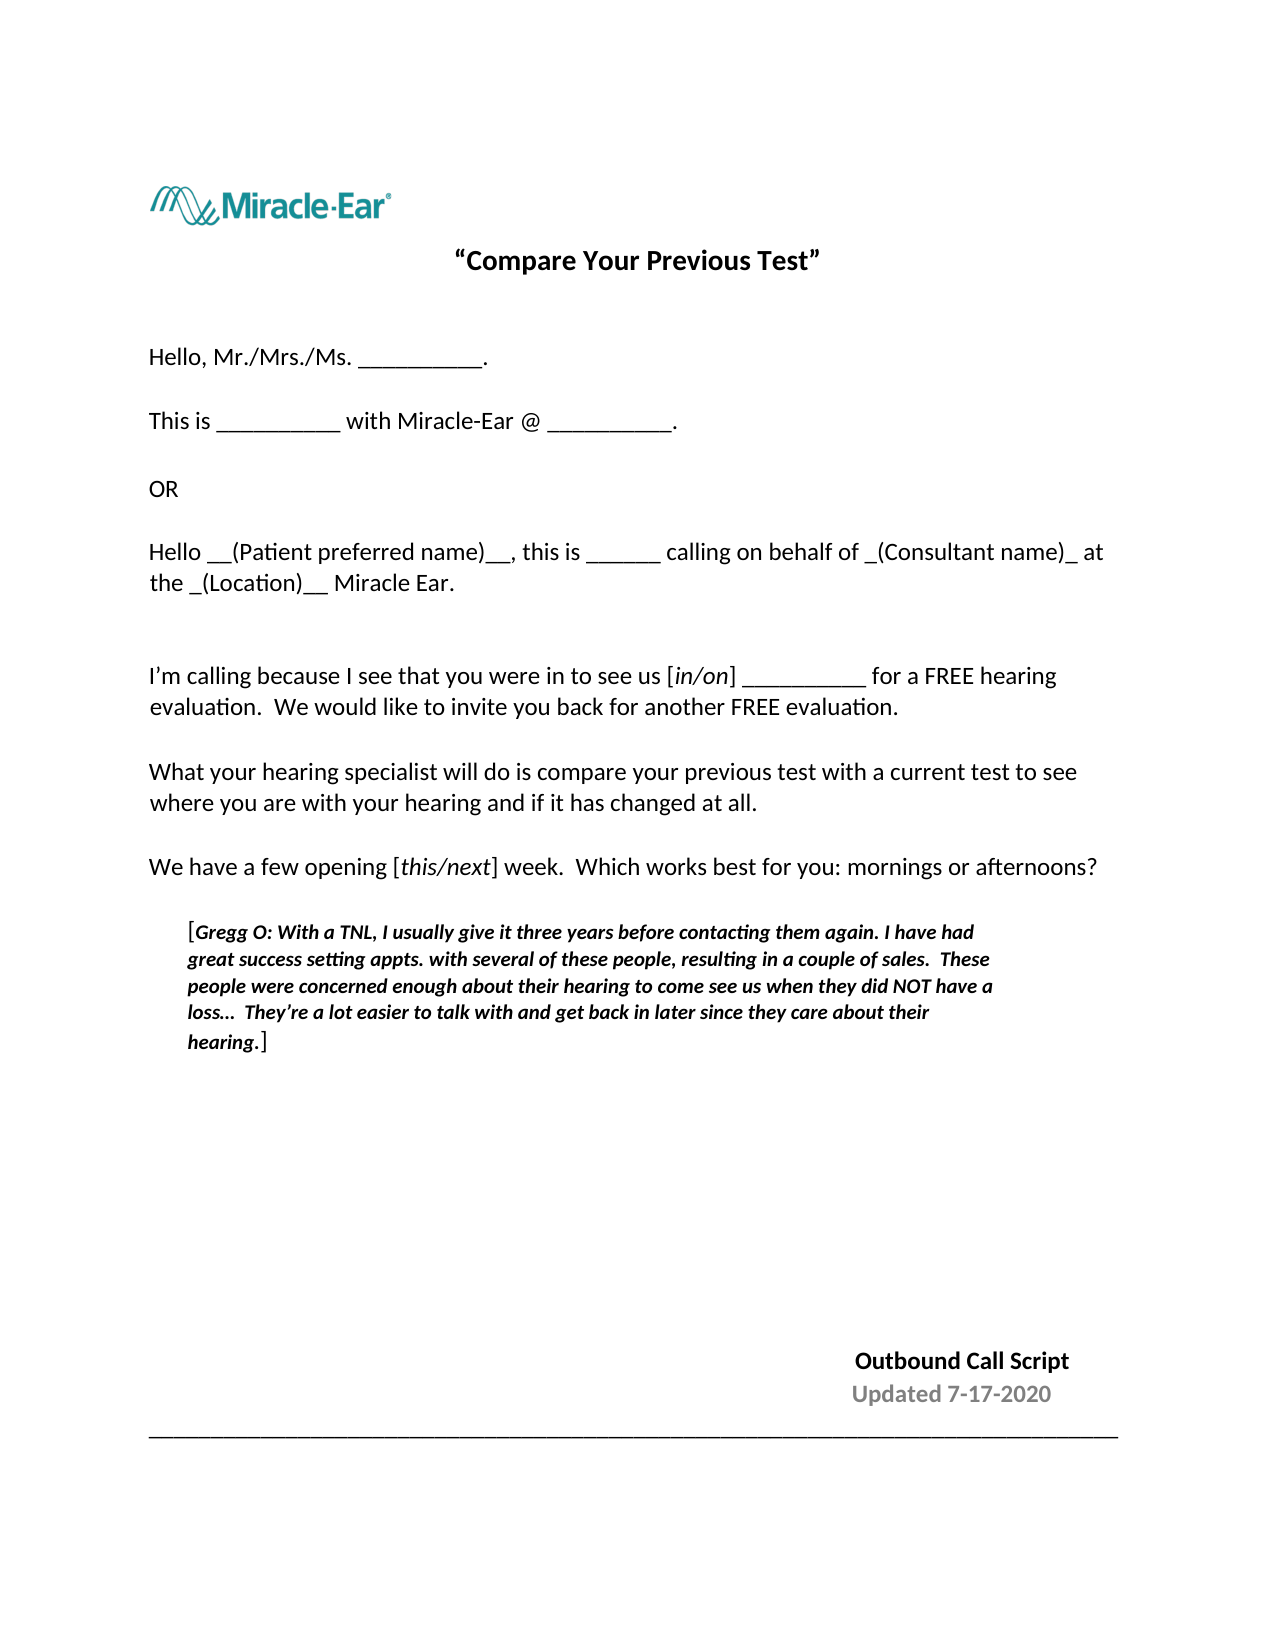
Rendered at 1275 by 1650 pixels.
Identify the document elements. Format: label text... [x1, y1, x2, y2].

text [Gregg O: With a TNL, I usually give it three years before contacting them again. I have had great success setting appts. with several of these people, resulting in a couple of sales. These people were concerned enough about their hearing to come see us when they did NOT have a loss… They’re a lot easier to talk with and get back in later since they care about their hearing.] [187, 915, 998, 1056]
text Outbound Call Script [206, 1345, 1069, 1376]
text What your hearing specialist will do is compare your previous test with a current test to see where you are with your hearing and if it has changed at all. [148, 756, 1123, 818]
picture [150, 186, 392, 227]
text ______________________________________________________________________________ [148, 1411, 1124, 1441]
text Updated 7-17-2020 [150, 1378, 1123, 1408]
text OR [148, 473, 1123, 532]
text Hello, Mr./Mrs./Ms. __________. [148, 341, 1123, 371]
text I’m calling because I see that you were in to see us [in/on] __________ for a FREE hearing evaluation. We would like to invite you back for another FREE evaluation. [148, 660, 1123, 722]
text “Compare Your Previous Test” [152, 191, 1123, 278]
text This is __________ with Miracle-Ear @ __________. [148, 405, 1123, 436]
text Hello __(Patient preferred name)__, this is ______ calling on behalf of _(Consultant name)_ at the _(Location)__ Miracle Ear. [148, 536, 1123, 598]
text We have a few opening [this/next] week. Which works best for you: mornings or afternoons? [148, 851, 1123, 882]
